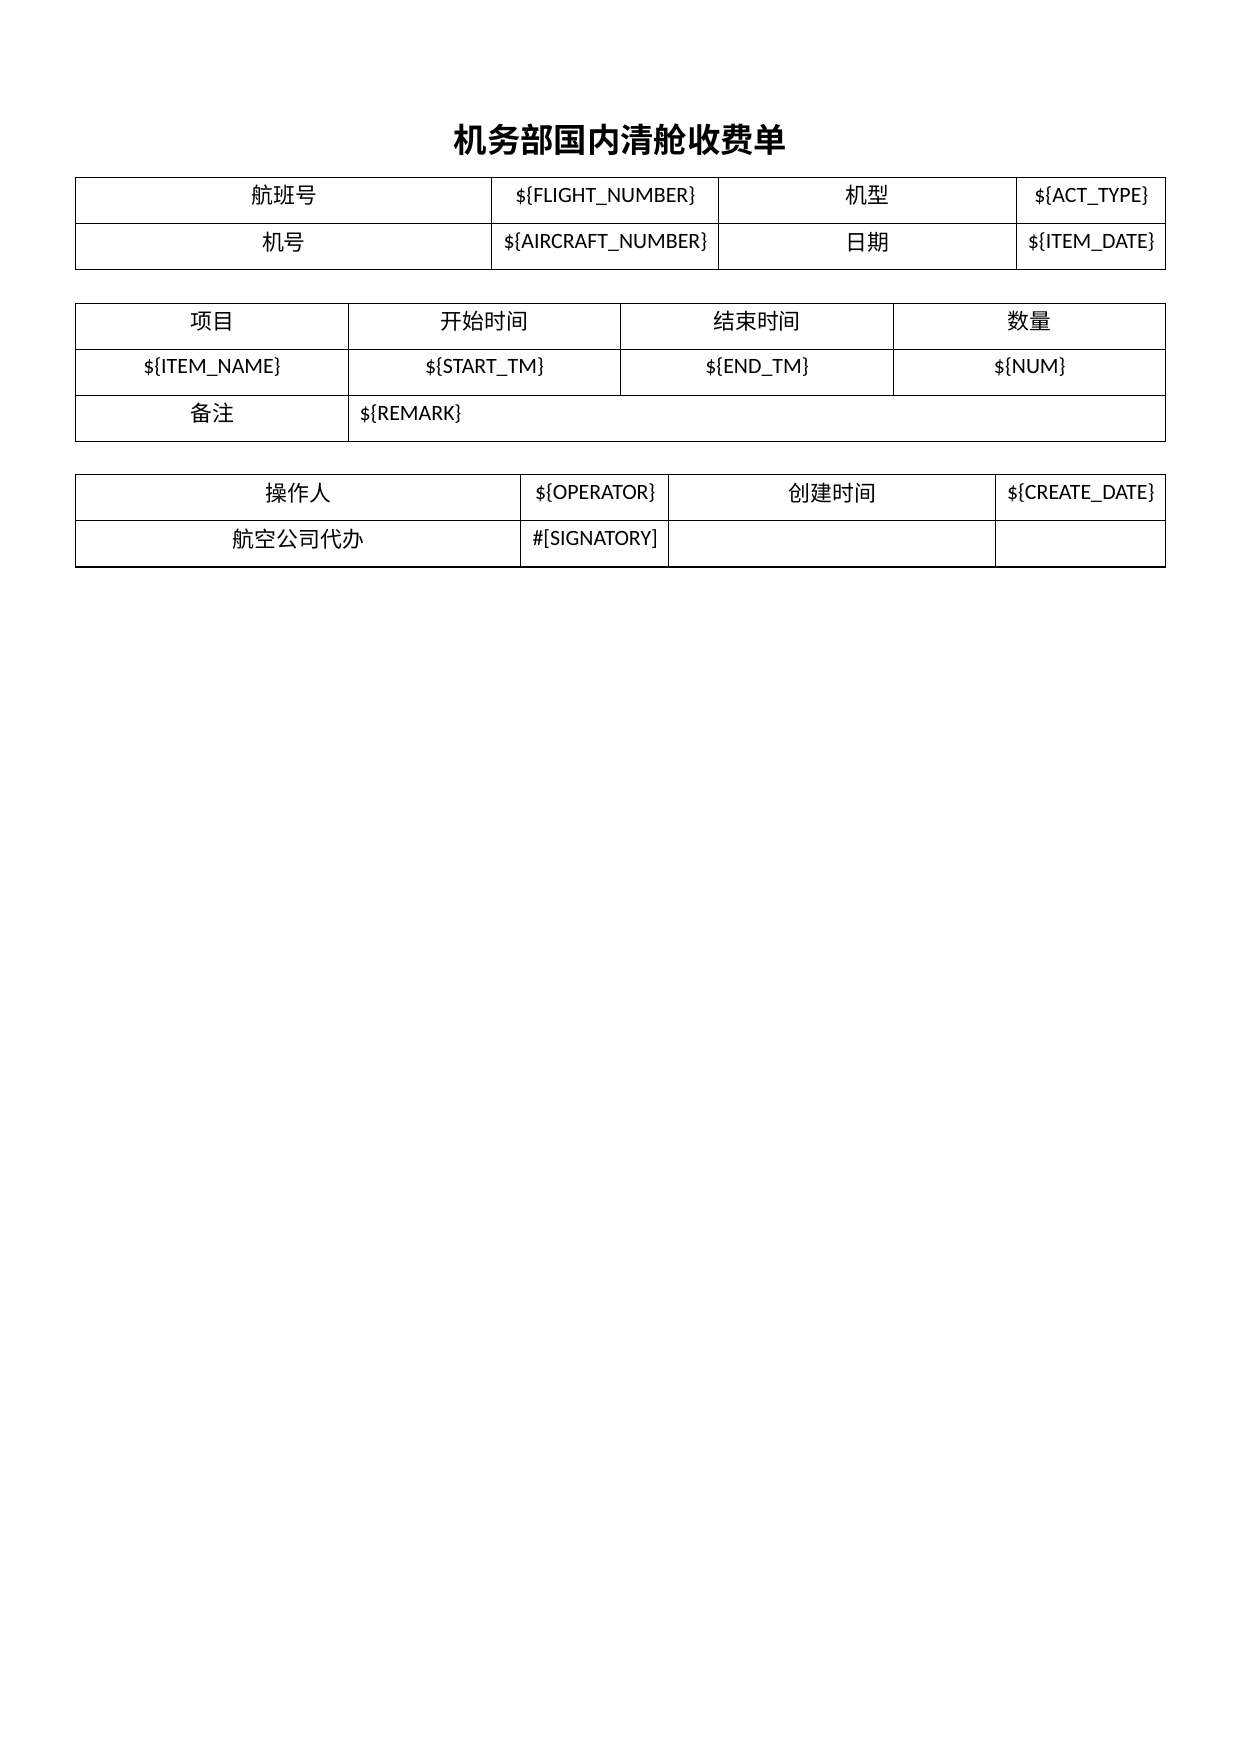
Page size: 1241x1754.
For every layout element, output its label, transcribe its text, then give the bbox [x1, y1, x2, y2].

table_cell 机号 [76, 224, 491, 269]
table_header ${ACT_TYPE} [1017, 178, 1165, 223]
table_header 结束时间 [621, 304, 893, 349]
table_cell 航空公司代办 [76, 521, 520, 566]
table_header 项目 [76, 304, 348, 349]
table_cell ${END_TM} [621, 350, 893, 395]
table_header 航班号 [76, 178, 491, 223]
table_header ${CREATE_DATE} [996, 475, 1165, 520]
table_cell ${REMARK} [349, 396, 1165, 441]
table_cell ${NUM} [894, 350, 1165, 395]
table_cell ${AIRCRAFT_NUMBER} [492, 224, 718, 269]
table_header 操作人 [76, 475, 520, 520]
title 机务部国内清舱收费单 [75, 106, 1165, 171]
table_header ${OPERATOR} [521, 475, 668, 520]
table_header ${FLIGHT_NUMBER} [492, 178, 718, 223]
table_cell #[SIGNATORY] [521, 521, 668, 566]
table_header 数量 [894, 304, 1165, 349]
table_cell 日期 [719, 224, 1016, 269]
table_header 机型 [719, 178, 1016, 223]
table_cell 备注 [76, 396, 348, 441]
table_cell [669, 521, 995, 566]
table_cell ${START_TM} [349, 350, 620, 395]
table_cell ${ITEM_DATE} [1017, 224, 1165, 269]
table_header 开始时间 [349, 304, 620, 349]
table_cell ${ITEM_NAME} [76, 350, 348, 395]
table_cell [996, 521, 1165, 566]
table_header 创建时间 [669, 475, 995, 520]
